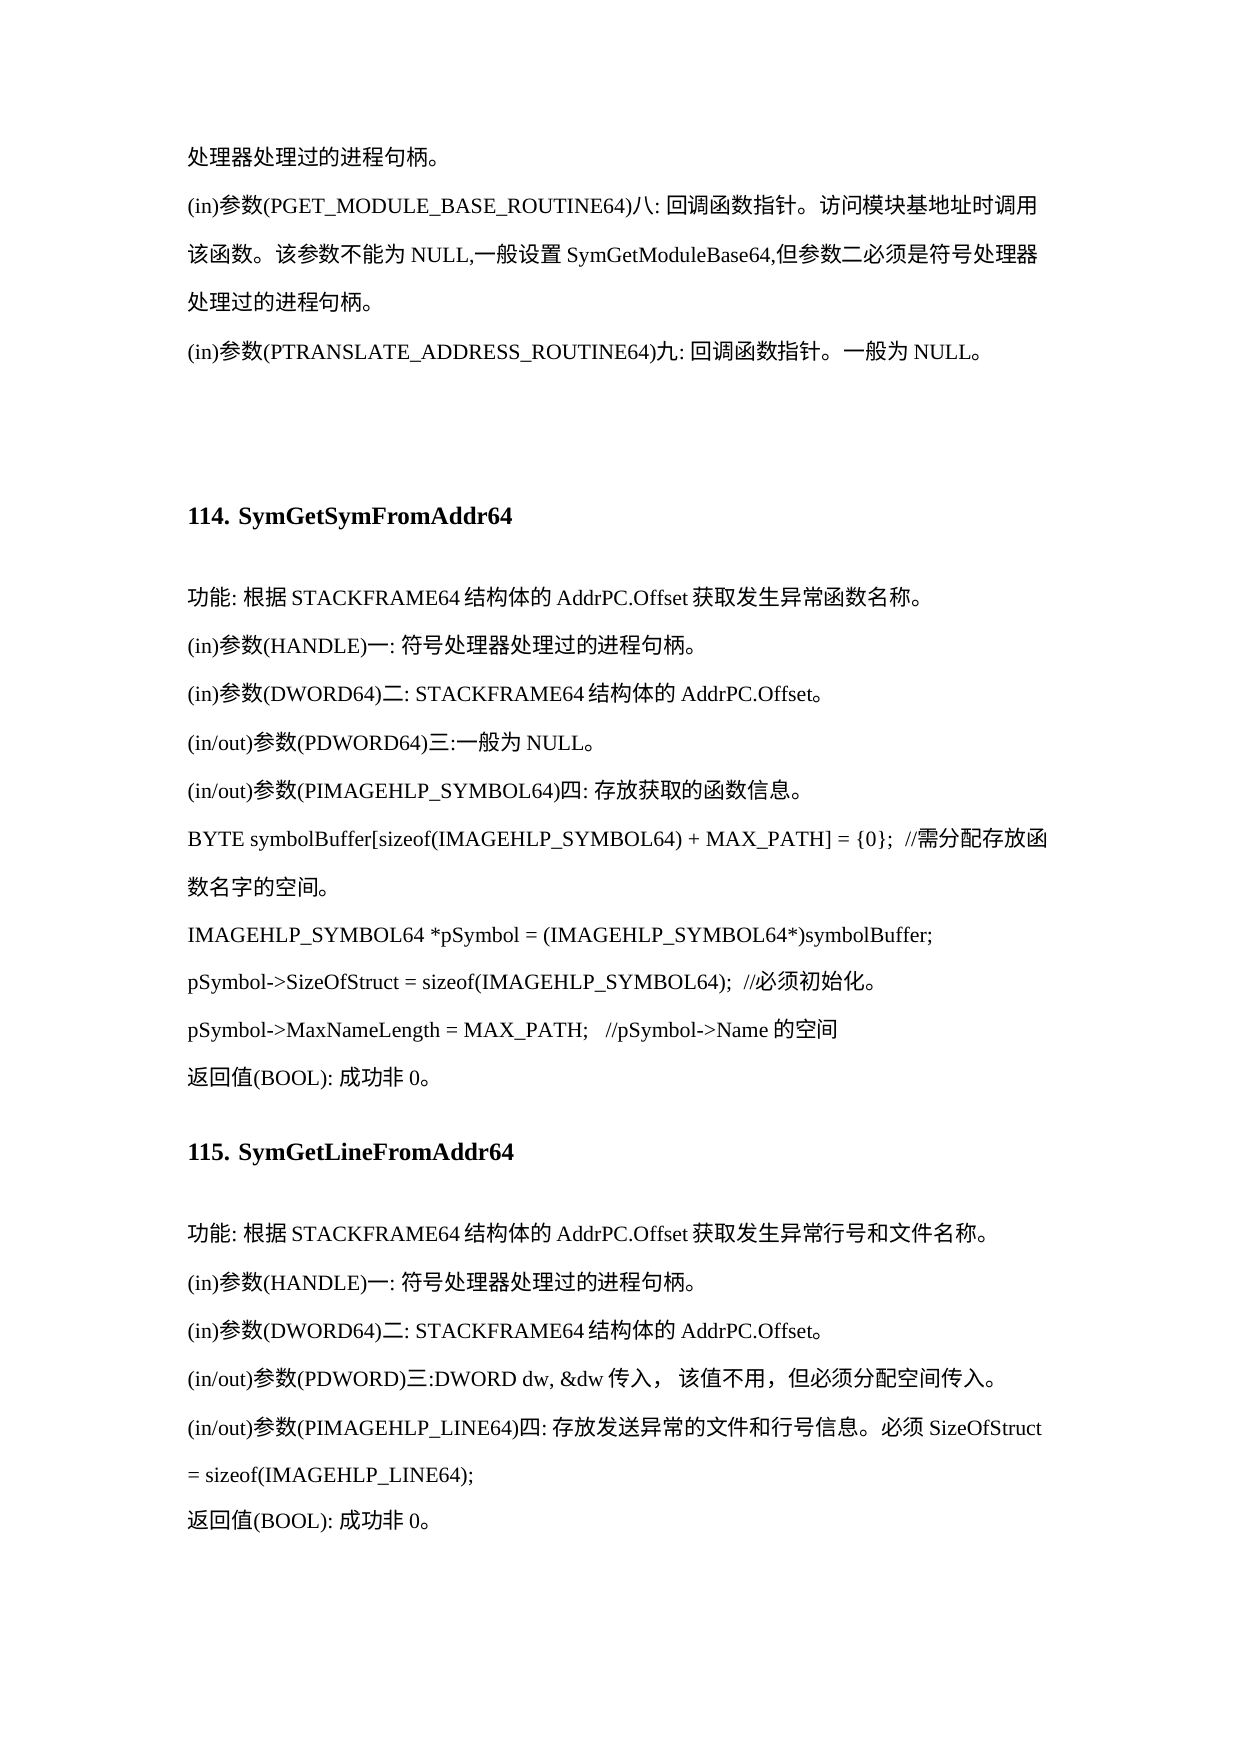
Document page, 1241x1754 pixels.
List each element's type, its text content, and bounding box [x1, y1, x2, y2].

text (in)参数(HANDLE)一: 符号处理器处理过的进程句柄。 [187, 1264, 1053, 1297]
text (in)参数(DWORD64)二: STACKFRAME64结构体的AddrPC.Offset。 [187, 676, 1053, 708]
text pSymbol->MaxNameLength = MAX_PATH; //pSymbol->Name的空间 [187, 1012, 1053, 1044]
text (in/out)参数(PDWORD)三:DWORD dw, &dw传入， 该值不用，但必须分配空间传入。 [187, 1361, 1053, 1393]
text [187, 139, 1053, 172]
text 功能: 根据STACKFRAME64结构体的AddrPC.Offset获取发生异常行号和文件名称。 [187, 1216, 1053, 1248]
text (in)参数(HANDLE)一: 符号处理器处理过的进程句柄。 [187, 628, 1053, 660]
text 功能: 根据STACKFRAME64结构体的AddrPC.Offset获取发生异常函数名称。 [187, 579, 1053, 612]
text (in)参数(PTRANSLATE_ADDRESS_ROUTINE64)九: 回调函数指针。一般为NULL。 [187, 333, 1053, 366]
text pSymbol->SizeOfStruct = sizeof(IMAGEHLP_SYMBOL64); //必须初始化。 [187, 963, 1053, 996]
subtitle SymGetLineFromAddr64 [187, 1135, 1053, 1168]
subtitle SymGetSymFromAddr64 [187, 499, 1053, 531]
text (in/out)参数(PIMAGEHLP_LINE64)四: 存放发送异常的文件和行号信息。必须SizeOfStruct = sizeof(IMAGEHLP_LINE64); [187, 1409, 1053, 1490]
text BYTE symbolBuffer[sizeof(IMAGEHLP_SYMBOL64) + MAX_PATH] = {0}; //需分配存放函数名字的空间。 [187, 821, 1053, 902]
text 返回值(BOOL): 成功非0。 [187, 1060, 1053, 1092]
text IMAGEHLP_SYMBOL64 *pSymbol = (IMAGEHLP_SYMBOL64*)symbolBuffer; [187, 918, 1053, 951]
text (in/out)参数(PIMAGEHLP_SYMBOL64)四: 存放获取的函数信息。 [187, 773, 1053, 805]
text (in)参数(PGET_MODULE_BASE_ROUTINE64)八: 回调函数指针。访问模块基地址时调用该函数。该参数不能为NULL,一般设置SymGetModuleBase64,但参数二必须是符号处理器处理过的进程句柄。 [187, 187, 1053, 317]
text (in)参数(DWORD64)二: STACKFRAME64结构体的AddrPC.Offset。 [187, 1312, 1053, 1345]
text 返回值(BOOL): 成功非0。 [187, 1503, 1053, 1536]
text (in/out)参数(PDWORD64)三:一般为NULL。 [187, 724, 1053, 757]
